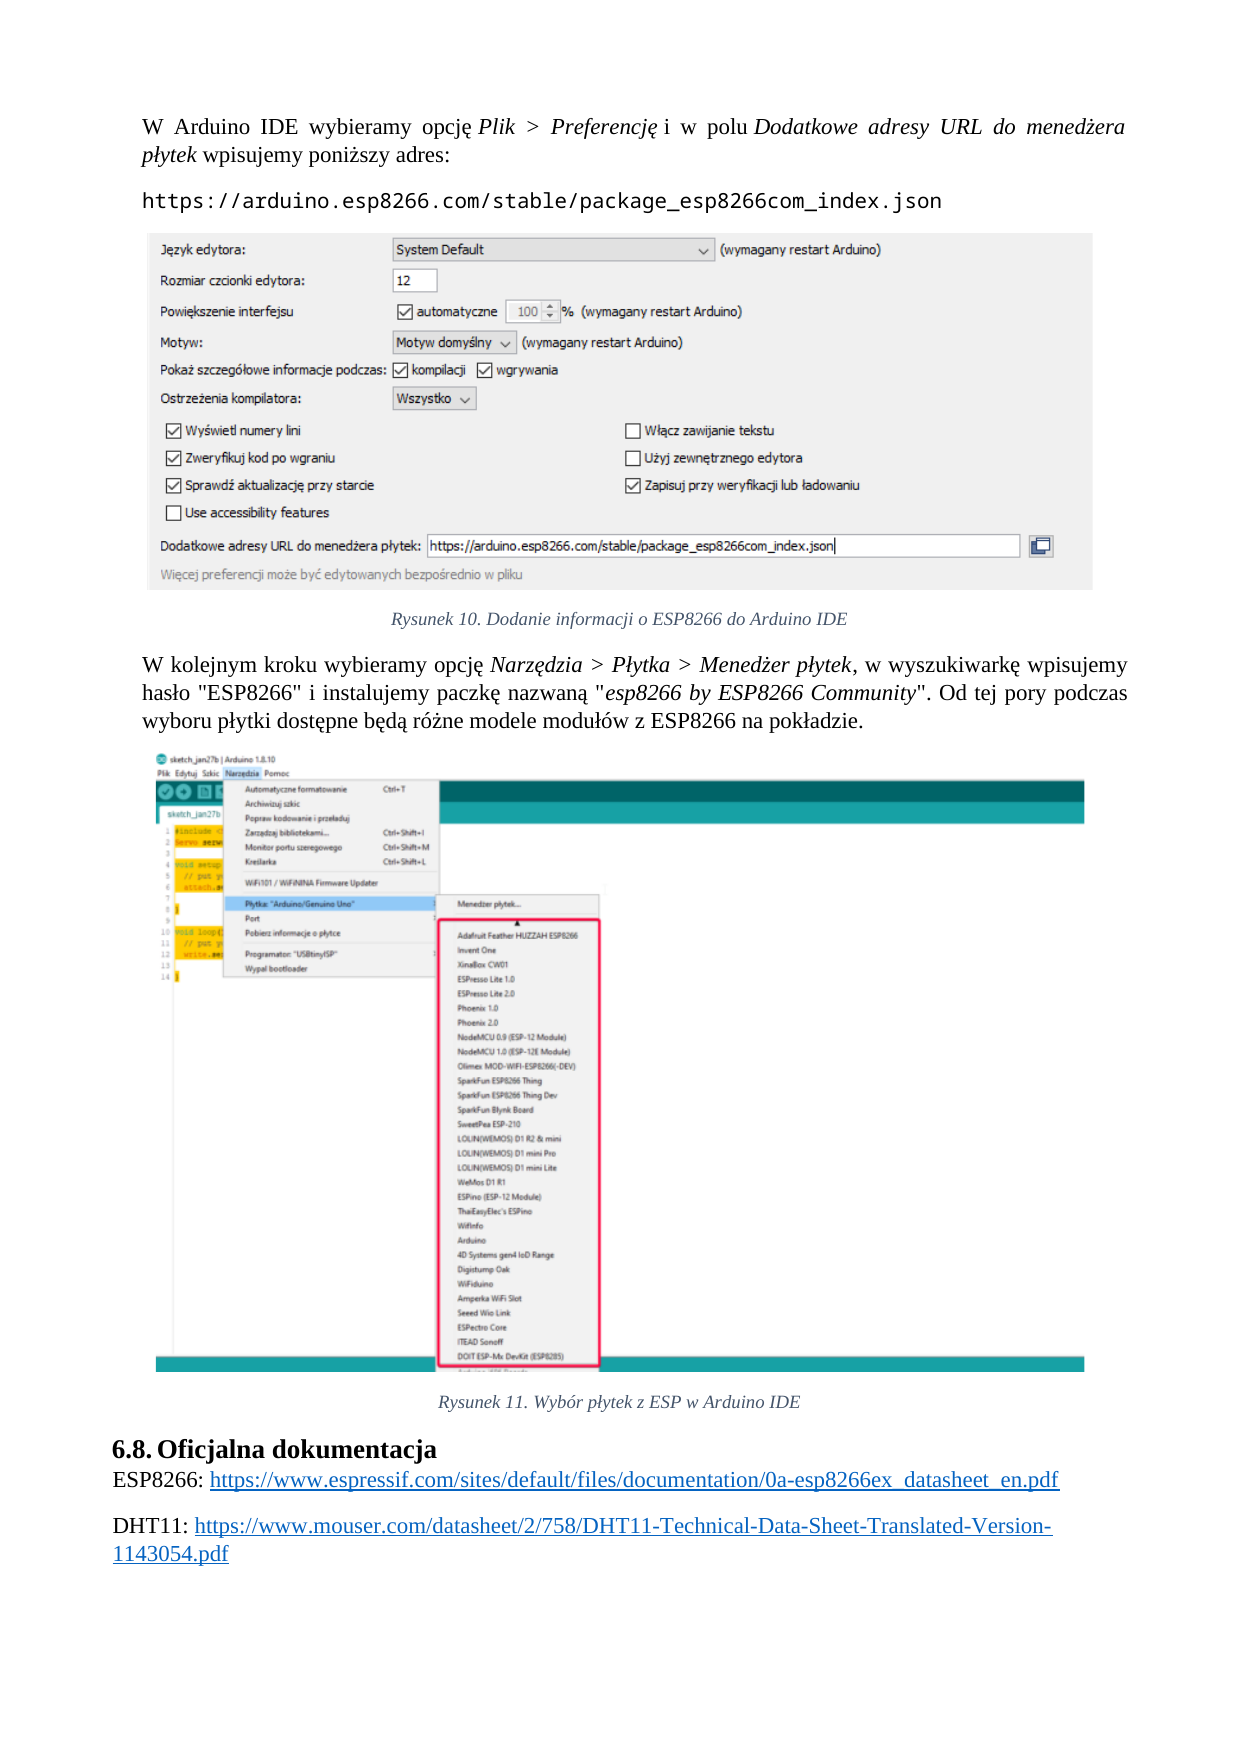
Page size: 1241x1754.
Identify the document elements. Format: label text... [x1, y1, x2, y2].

text W kolejnym kroku wybieramy opcję Narzędzia > Płytka > Menedżer płytek, w wyszukiwarkę wpisujemy hasło "ESP8266" i instalujemy paczkę nazwaną "esp8266 by ESP8266 Community". Od tej pory podczas wyboru płytki dostępne będą różne modele modułów z ESP8266 na pokładzie. [142, 651, 1128, 734]
text DHT11: https://www.mouser.com/datasheet/2/758/DHT11-Technical-Data-Sheet-Translated-Version-1143054.pdf [112, 1512, 1128, 1566]
text ESP8266: https://www.espressif.com/sites/default/files/documentation/0a-esp8266ex_datasheet_en.pdf [112, 1467, 1128, 1493]
text W Arduino IDE wybieramy opcję Plik > Preferencję i w polu Dodatkowe adresy URL do menedżera płytek wpisujemy poniższy adres: [142, 113, 1128, 168]
picture [147, 233, 1093, 590]
picture [155, 752, 1085, 1372]
text https://arduino.esp8266.com/stable/package_esp8266com_index.json [142, 186, 1128, 215]
subtitle Oficjalna dokumentacja [112, 1433, 1128, 1464]
